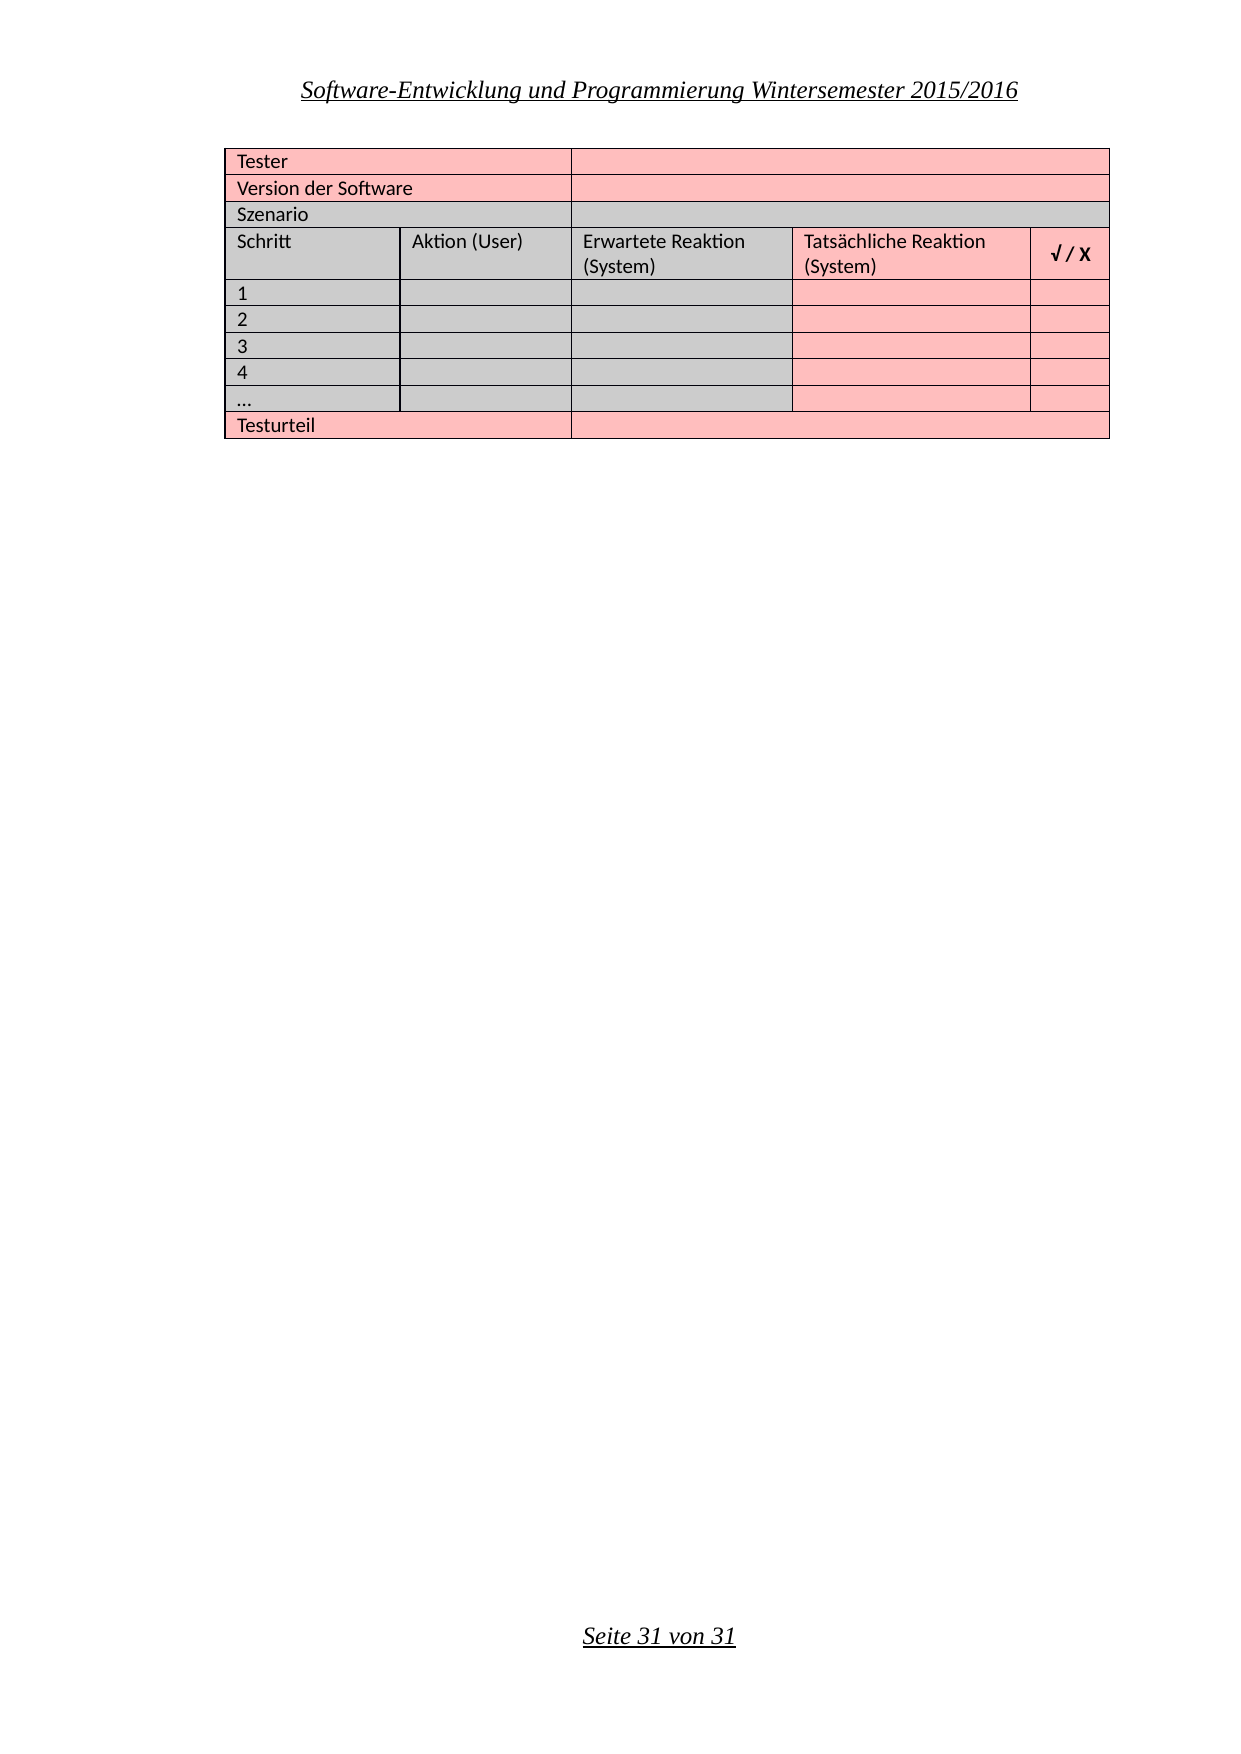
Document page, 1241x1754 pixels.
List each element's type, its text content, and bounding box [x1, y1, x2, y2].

table_cell [572, 359, 792, 385]
table_cell [401, 359, 571, 385]
table_cell 2 [226, 306, 399, 332]
table_cell [401, 280, 571, 305]
table_cell [1031, 333, 1109, 358]
table_cell [793, 306, 1030, 332]
table_cell [793, 333, 1030, 358]
table_cell [572, 175, 1109, 201]
table_cell [401, 333, 571, 358]
table_cell [1031, 306, 1109, 332]
table_cell [401, 306, 571, 332]
table_cell [401, 386, 571, 411]
table_cell Tester [226, 149, 571, 174]
table_cell [572, 412, 1109, 438]
table_cell √ / X [1031, 228, 1109, 279]
table_cell [793, 280, 1030, 305]
table_cell [793, 386, 1030, 411]
table_cell 1 [226, 280, 399, 305]
table_cell Szenario [226, 202, 571, 227]
table_cell [572, 386, 792, 411]
table_cell 3 [226, 333, 399, 358]
table_cell Erwartete Reaktion (System) [572, 228, 792, 279]
table_cell Aktion (User) [401, 228, 571, 279]
table_cell [1031, 386, 1109, 411]
table_cell … [226, 386, 399, 411]
table_cell Tatsächliche Reaktion (System) [793, 228, 1030, 279]
table_cell [572, 333, 792, 358]
table_cell [1031, 280, 1109, 305]
table_cell [572, 202, 1109, 227]
table_cell [572, 149, 1109, 174]
table_cell [1031, 359, 1109, 385]
table_cell Schritt [226, 228, 399, 279]
table_cell 4 [226, 359, 399, 385]
table_cell [793, 359, 1030, 385]
table_cell [572, 306, 792, 332]
table_cell Testurteil [226, 412, 571, 438]
table_cell [572, 280, 792, 305]
table_cell Version der Software [226, 175, 571, 201]
